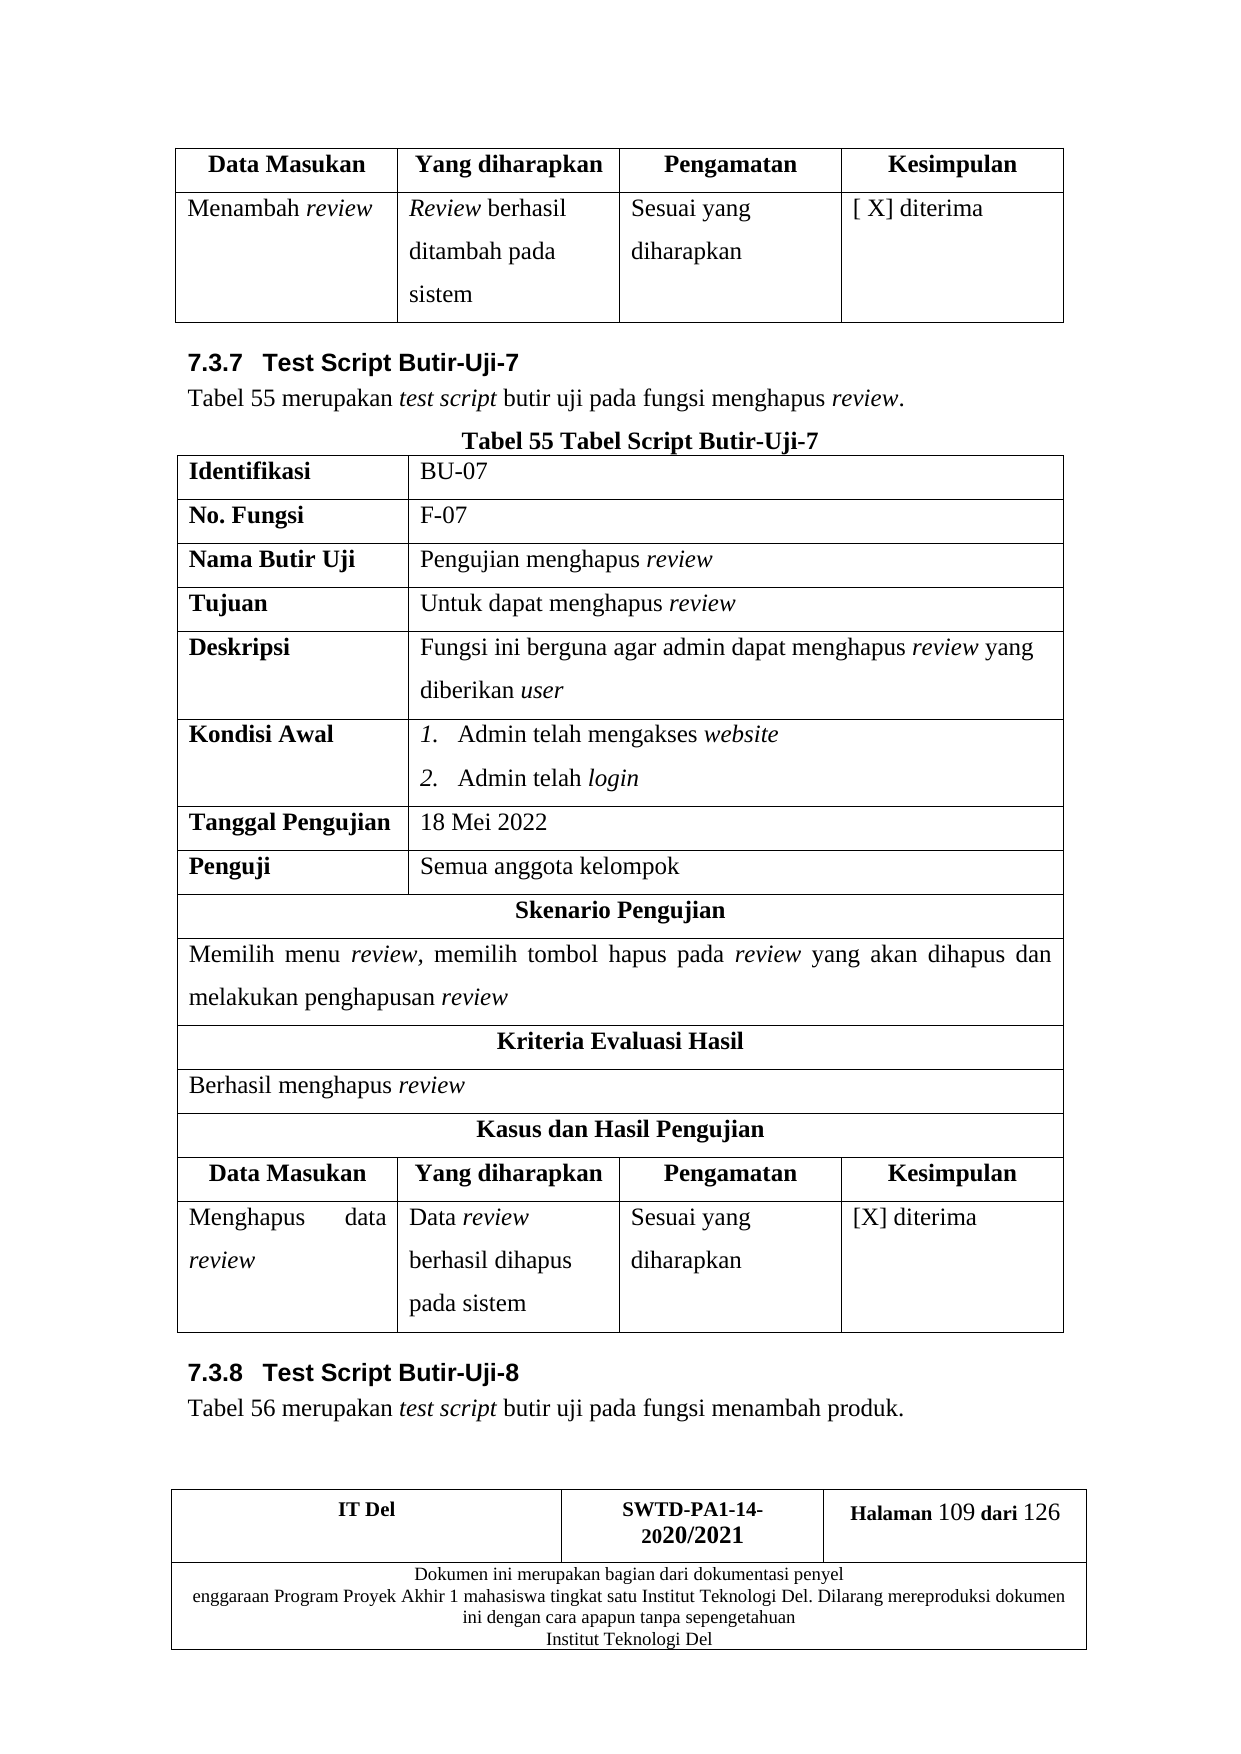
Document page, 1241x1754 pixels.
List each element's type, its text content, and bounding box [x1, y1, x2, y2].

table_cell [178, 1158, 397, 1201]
subtitle Test Script Butir-Uji-7 [187, 348, 1092, 377]
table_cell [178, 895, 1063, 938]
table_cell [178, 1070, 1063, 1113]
text Tabel 55 Tabel Script Butir-Uji-7 [187, 426, 1092, 455]
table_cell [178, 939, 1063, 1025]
subtitle Test Script Butir-Uji-8 [187, 1358, 1092, 1386]
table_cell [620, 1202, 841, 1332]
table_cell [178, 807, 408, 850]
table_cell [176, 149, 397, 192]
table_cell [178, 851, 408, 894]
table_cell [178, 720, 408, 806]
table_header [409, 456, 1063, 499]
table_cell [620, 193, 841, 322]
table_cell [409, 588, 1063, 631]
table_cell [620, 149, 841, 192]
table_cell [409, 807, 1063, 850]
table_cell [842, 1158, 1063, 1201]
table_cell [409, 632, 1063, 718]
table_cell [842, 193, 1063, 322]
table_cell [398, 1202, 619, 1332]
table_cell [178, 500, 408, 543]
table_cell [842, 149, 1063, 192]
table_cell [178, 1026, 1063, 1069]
text Tabel 56 merupakan test script butir uji pada fungsi menambah produk. [187, 1393, 1092, 1421]
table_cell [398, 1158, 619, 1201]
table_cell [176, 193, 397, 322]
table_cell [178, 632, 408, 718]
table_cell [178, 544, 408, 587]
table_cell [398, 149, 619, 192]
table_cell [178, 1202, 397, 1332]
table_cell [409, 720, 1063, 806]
text Tabel 55 merupakan test script butir uji pada fungsi menghapus review. [187, 383, 1092, 412]
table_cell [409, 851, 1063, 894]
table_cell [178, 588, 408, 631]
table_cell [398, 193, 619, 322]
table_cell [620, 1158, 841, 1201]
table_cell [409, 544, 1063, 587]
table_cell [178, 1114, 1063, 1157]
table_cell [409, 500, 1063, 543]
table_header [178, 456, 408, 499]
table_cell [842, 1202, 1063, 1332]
